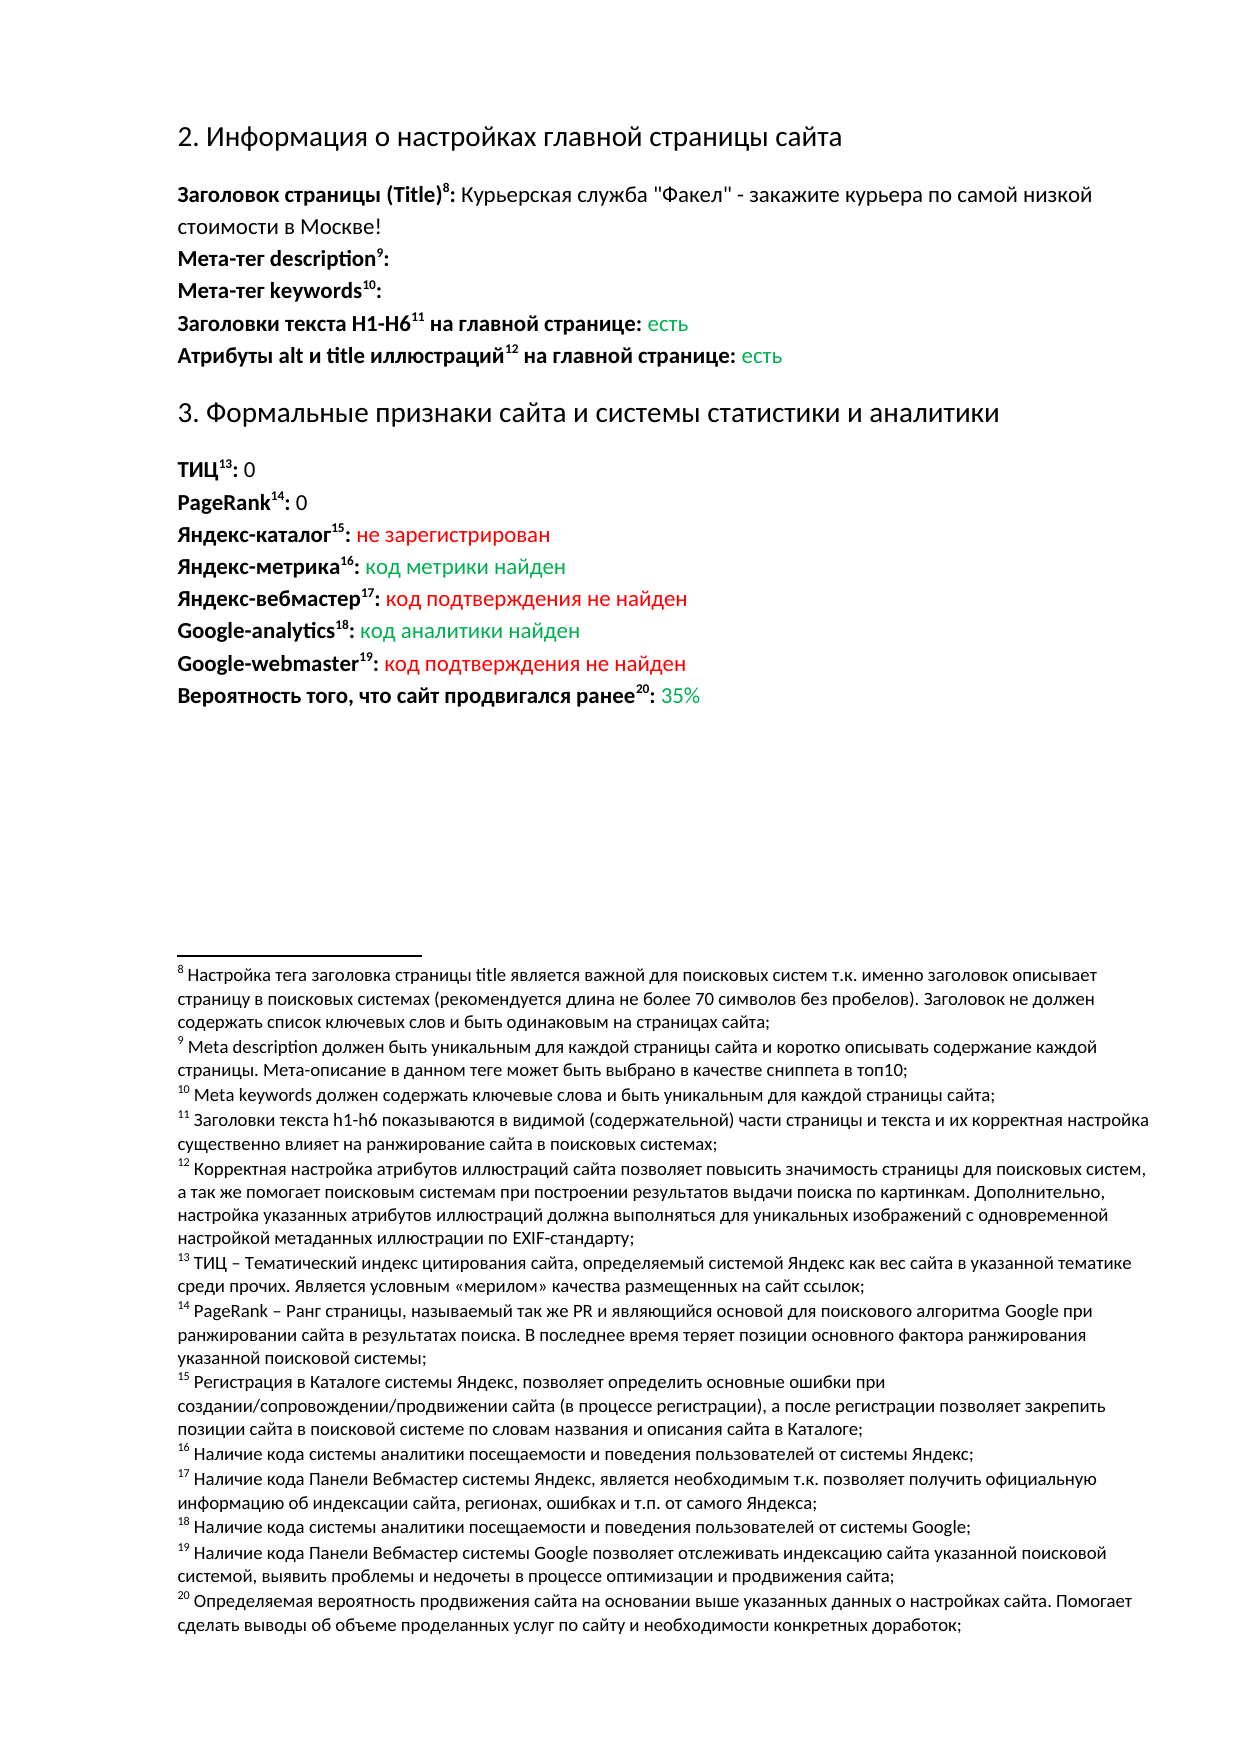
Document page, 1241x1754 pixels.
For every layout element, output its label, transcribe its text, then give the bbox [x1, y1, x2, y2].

text Заголовок страницы (Title): Курьерская служба "Факел" - закажите курьера по самой низкой стоимости в Москве! Мета-тег description: Мета-тег keywords: Заголовки текста H1-H6 на главной странице: есть Атрибуты alt и title иллюстраций на главной странице: есть [177, 180, 1152, 369]
text ТИЦ: 0 PageRank: 0 Яндекс-каталог: не зарегистрирован Яндекс-метрика: код метрики найден Яндекс-вебмастер: код подтверждения не найден Google-analytics: код аналитики найден Google-webmaster: код подтверждения не найден Вероятность того, что сайт продвигался ранее: 35% [177, 456, 1152, 741]
text 2. Информация о настройках главной страницы сайта [177, 118, 1152, 154]
text 3. Формальные признаки сайта и системы статистики и аналитики [177, 394, 1152, 429]
